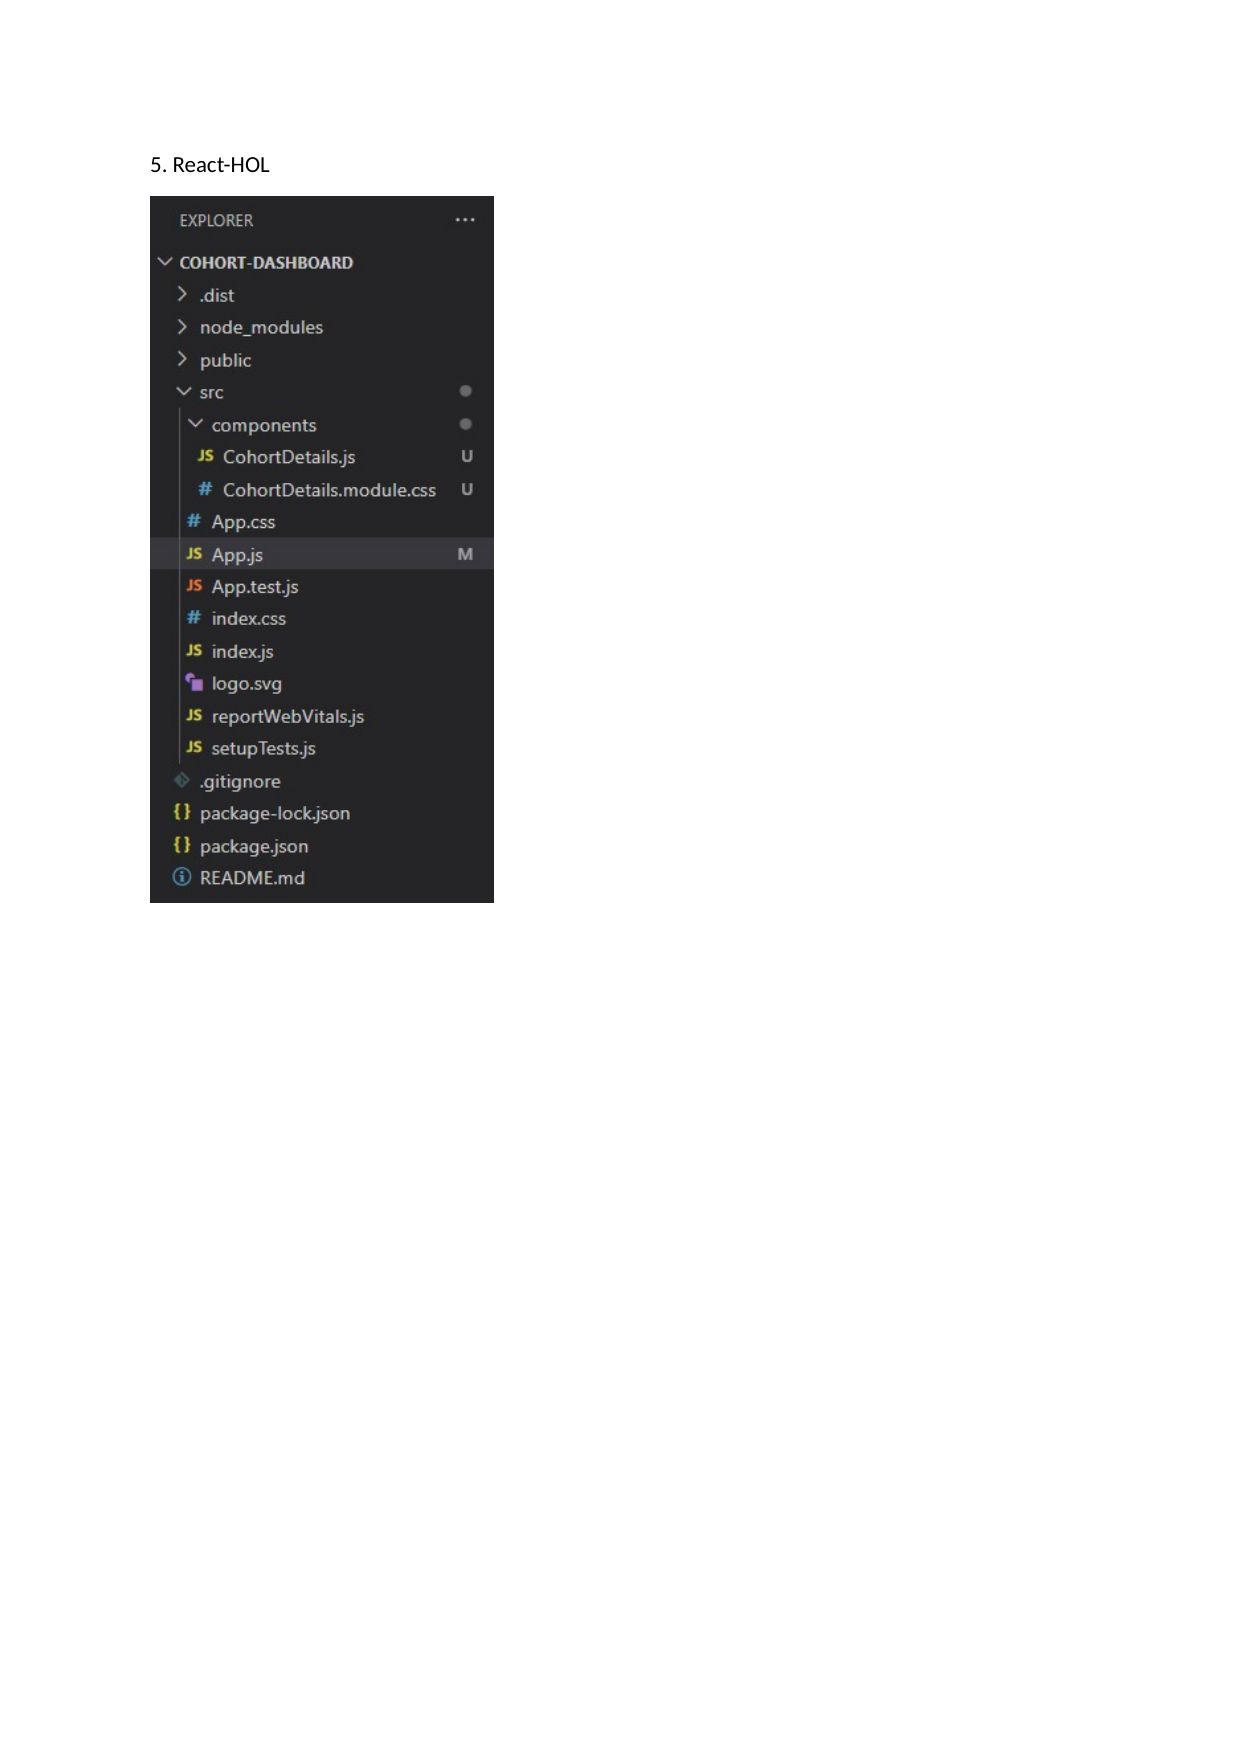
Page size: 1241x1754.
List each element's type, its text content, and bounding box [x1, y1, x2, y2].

text 5. React-HOL [150, 150, 1090, 178]
picture [150, 196, 494, 903]
